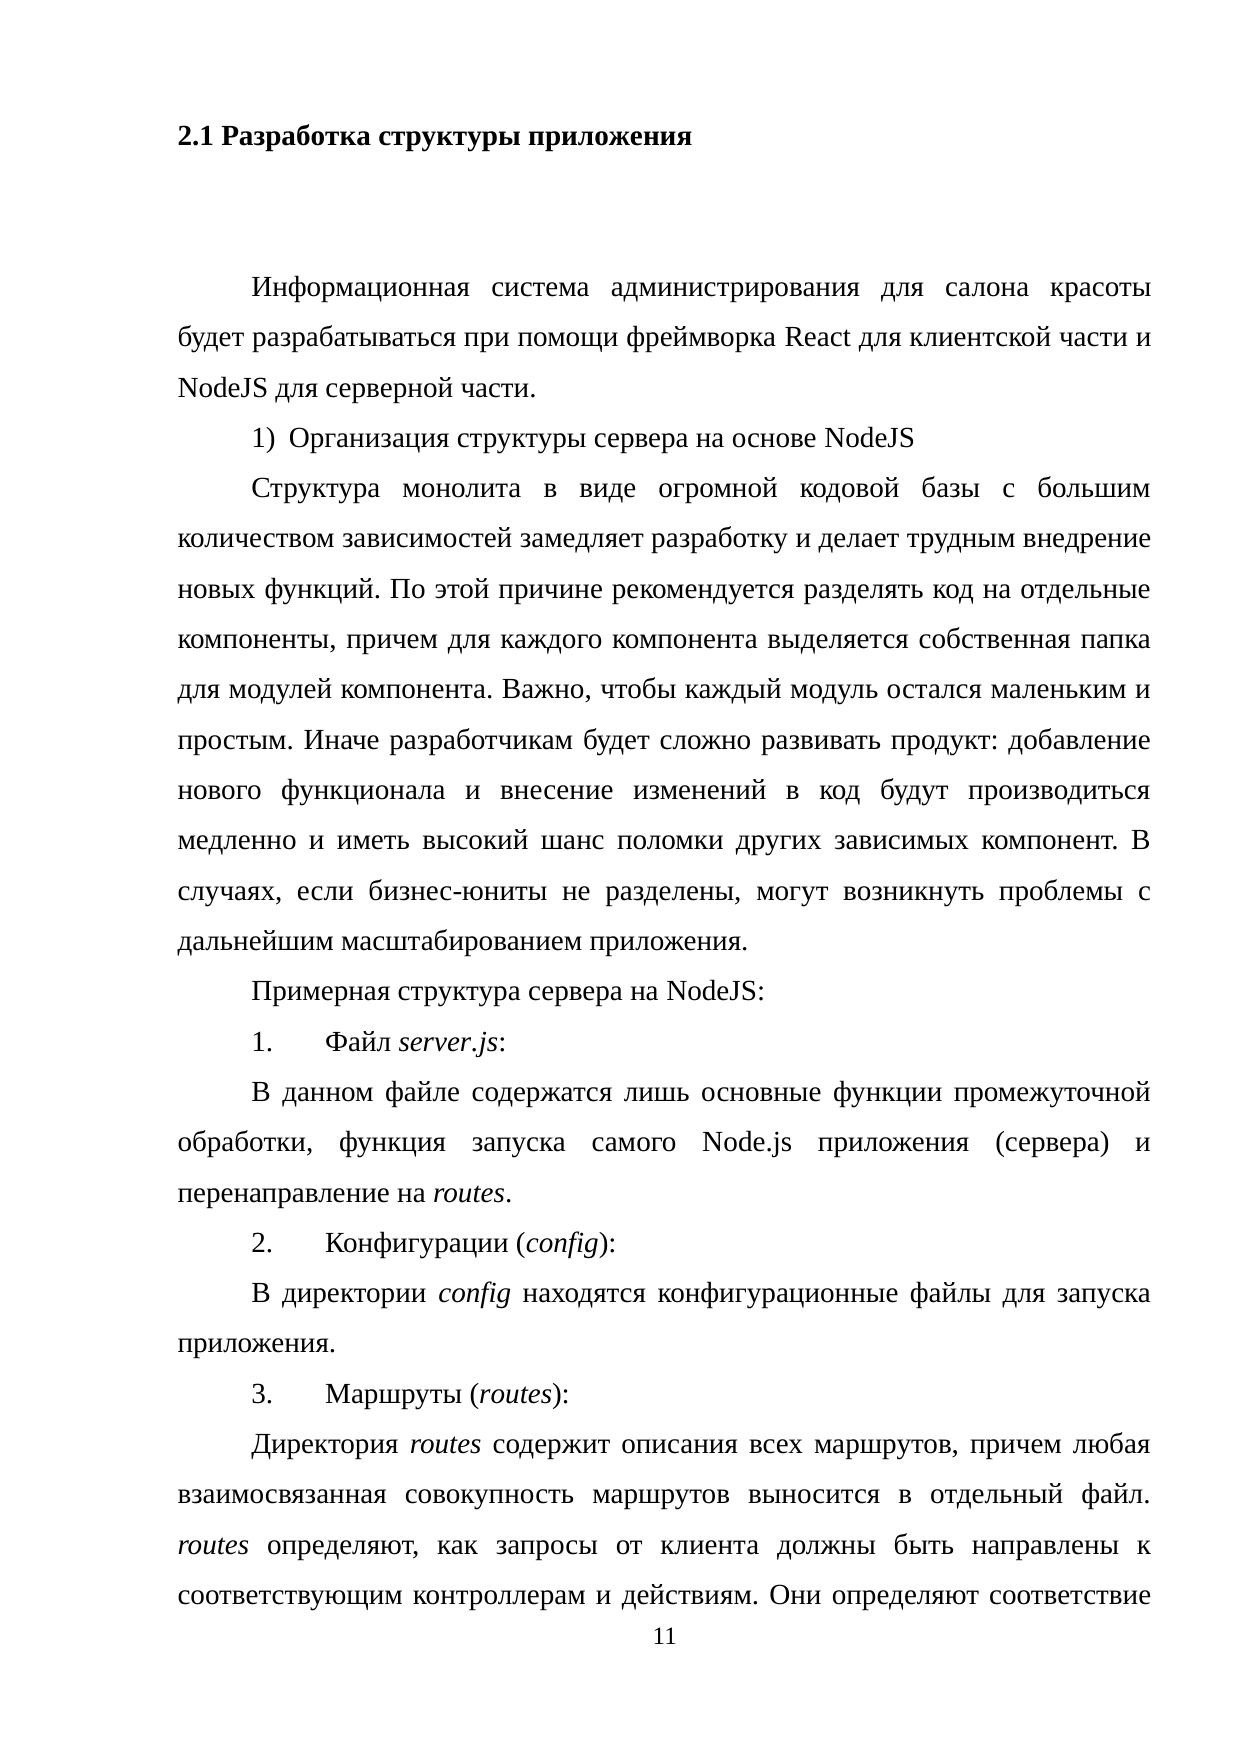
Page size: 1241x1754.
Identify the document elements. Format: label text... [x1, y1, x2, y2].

text Структура монолита в виде огромной кодовой базы с большим количеством зависимостей замедляет разработку и делает трудным внедрение новых функций. По этой причине рекомендуется разделять код на отдельные компоненты, причем для каждого компонента выделяется собственная папка для модулей компонента. Важно, чтобы каждый модуль остался маленьким и простым. Иначе разработчикам будет сложно развивать продукт: добавление нового функционала и внесение изменений в код будут производиться медленно и иметь высокий шанс поломки других зависимых компонент. В случаях, если бизнес-юниты не разделены, могут возникнуть проблемы с дальнейшим масштабированием приложения. [177, 470, 1152, 957]
text 2.1 Разработка структуры приложения [177, 118, 1152, 152]
list Конфигурации (config): [177, 1225, 1152, 1258]
text В директории config находятся конфигурационные файлы для запуска приложения. [177, 1275, 1152, 1359]
list Файл server.js: [177, 1024, 1152, 1057]
list Маршруты (routes): [177, 1376, 1152, 1409]
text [177, 1426, 1152, 1611]
list Организация структуры сервера на основе NodeJS [251, 420, 1152, 453]
text В данном файле содержатся лишь основные функции промежуточной обработки, функция запуска самого Node.js приложения (сервера) и перенаправление на routes. [177, 1074, 1152, 1208]
text Информационная система администрирования для салона красоты будет разрабатываться при помощи фреймворка React для клиентской части и NodeJS для серверной части. [177, 269, 1152, 403]
text Примерная структура сервера на NodeJS: [177, 973, 1152, 1007]
